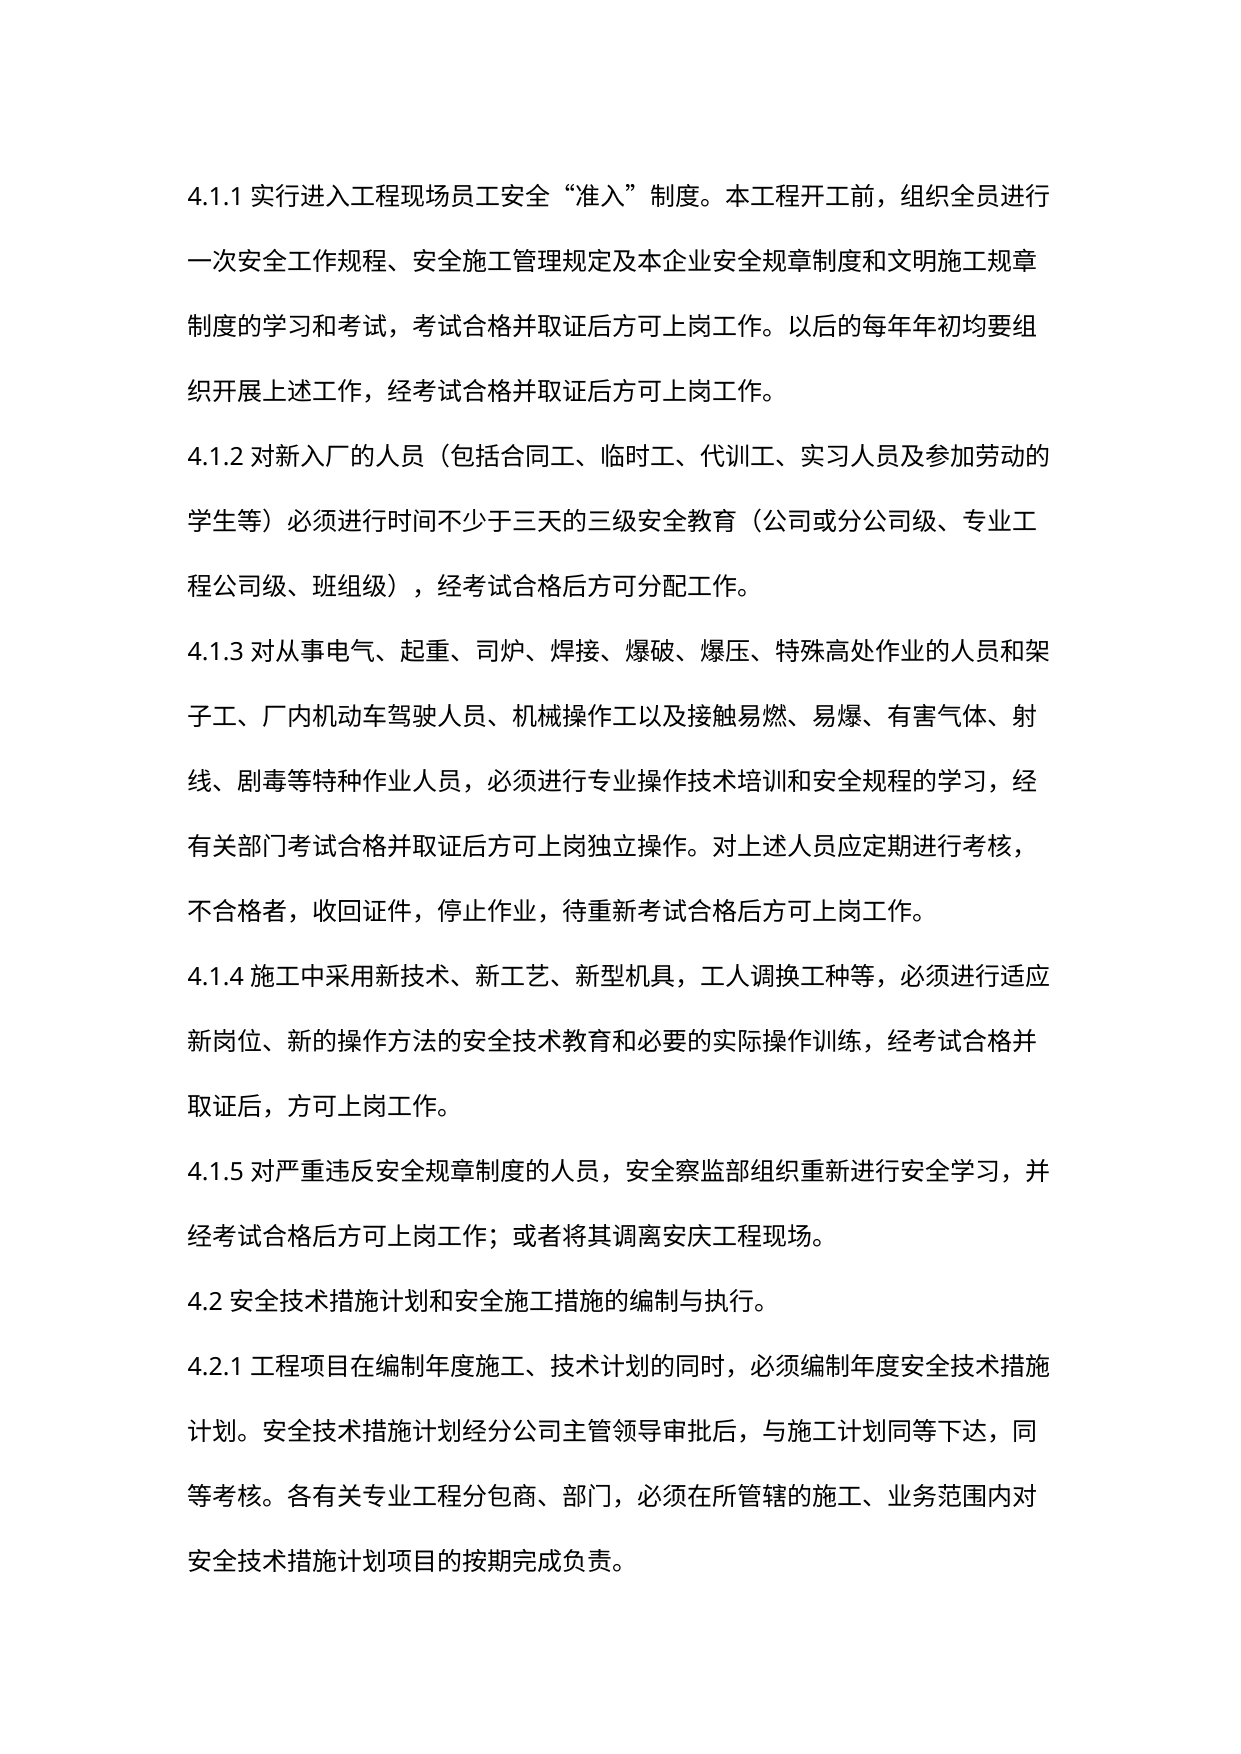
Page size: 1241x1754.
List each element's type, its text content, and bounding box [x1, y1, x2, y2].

text 4.2.1 工程项目在编制年度施工、技术计划的同时，必须编制年度安全技术措施计划。安全技术措施计划经分公司主管领导审批后，与施工计划同等下达，同等考核。各有关专业工程分包商、部门，必须在所管辖的施工、业务范围内对安全技术措施计划项目的按期完成负责。 [187, 1332, 1053, 1592]
text 4.1.1 实行进入工程现场员工安全“准入”制度。本工程开工前，组织全员进行一次安全工作规程、安全施工管理规定及本企业安全规章制度和文明施工规章制度的学习和考试，考试合格并取证后方可上岗工作。以后的每年年初均要组织开展上述工作，经考试合格并取证后方可上岗工作。 [187, 162, 1053, 422]
text 4.1.5 对严重违反安全规章制度的人员，安全察监部组织重新进行安全学习，并经考试合格后方可上岗工作；或者将其调离安庆工程现场。 [187, 1137, 1053, 1267]
text 4.2 安全技术措施计划和安全施工措施的编制与执行。 [187, 1267, 1053, 1332]
text 4.1.4 施工中采用新技术、新工艺、新型机具，工人调换工种等，必须进行适应新岗位、新的操作方法的安全技术教育和必要的实际操作训练，经考试合格并取证后，方可上岗工作。 [187, 942, 1053, 1137]
text 4.1.2 对新入厂的人员（包括合同工、临时工、代训工、实习人员及参加劳动的学生等）必须进行时间不少于三天的三级安全教育（公司或分公司级、专业工程公司级、班组级），经考试合格后方可分配工作。 [187, 422, 1053, 617]
text 4.1.3 对从事电气、起重、司炉、焊接、爆破、爆压、特殊高处作业的人员和架子工、厂内机动车驾驶人员、机械操作工以及接触易燃、易爆、有害气体、射线、剧毒等特种作业人员，必须进行专业操作技术培训和安全规程的学习，经有关部门考试合格并取证后方可上岗独立操作。对上述人员应定期进行考核，不合格者，收回证件，停止作业，待重新考试合格后方可上岗工作。 [187, 617, 1053, 942]
